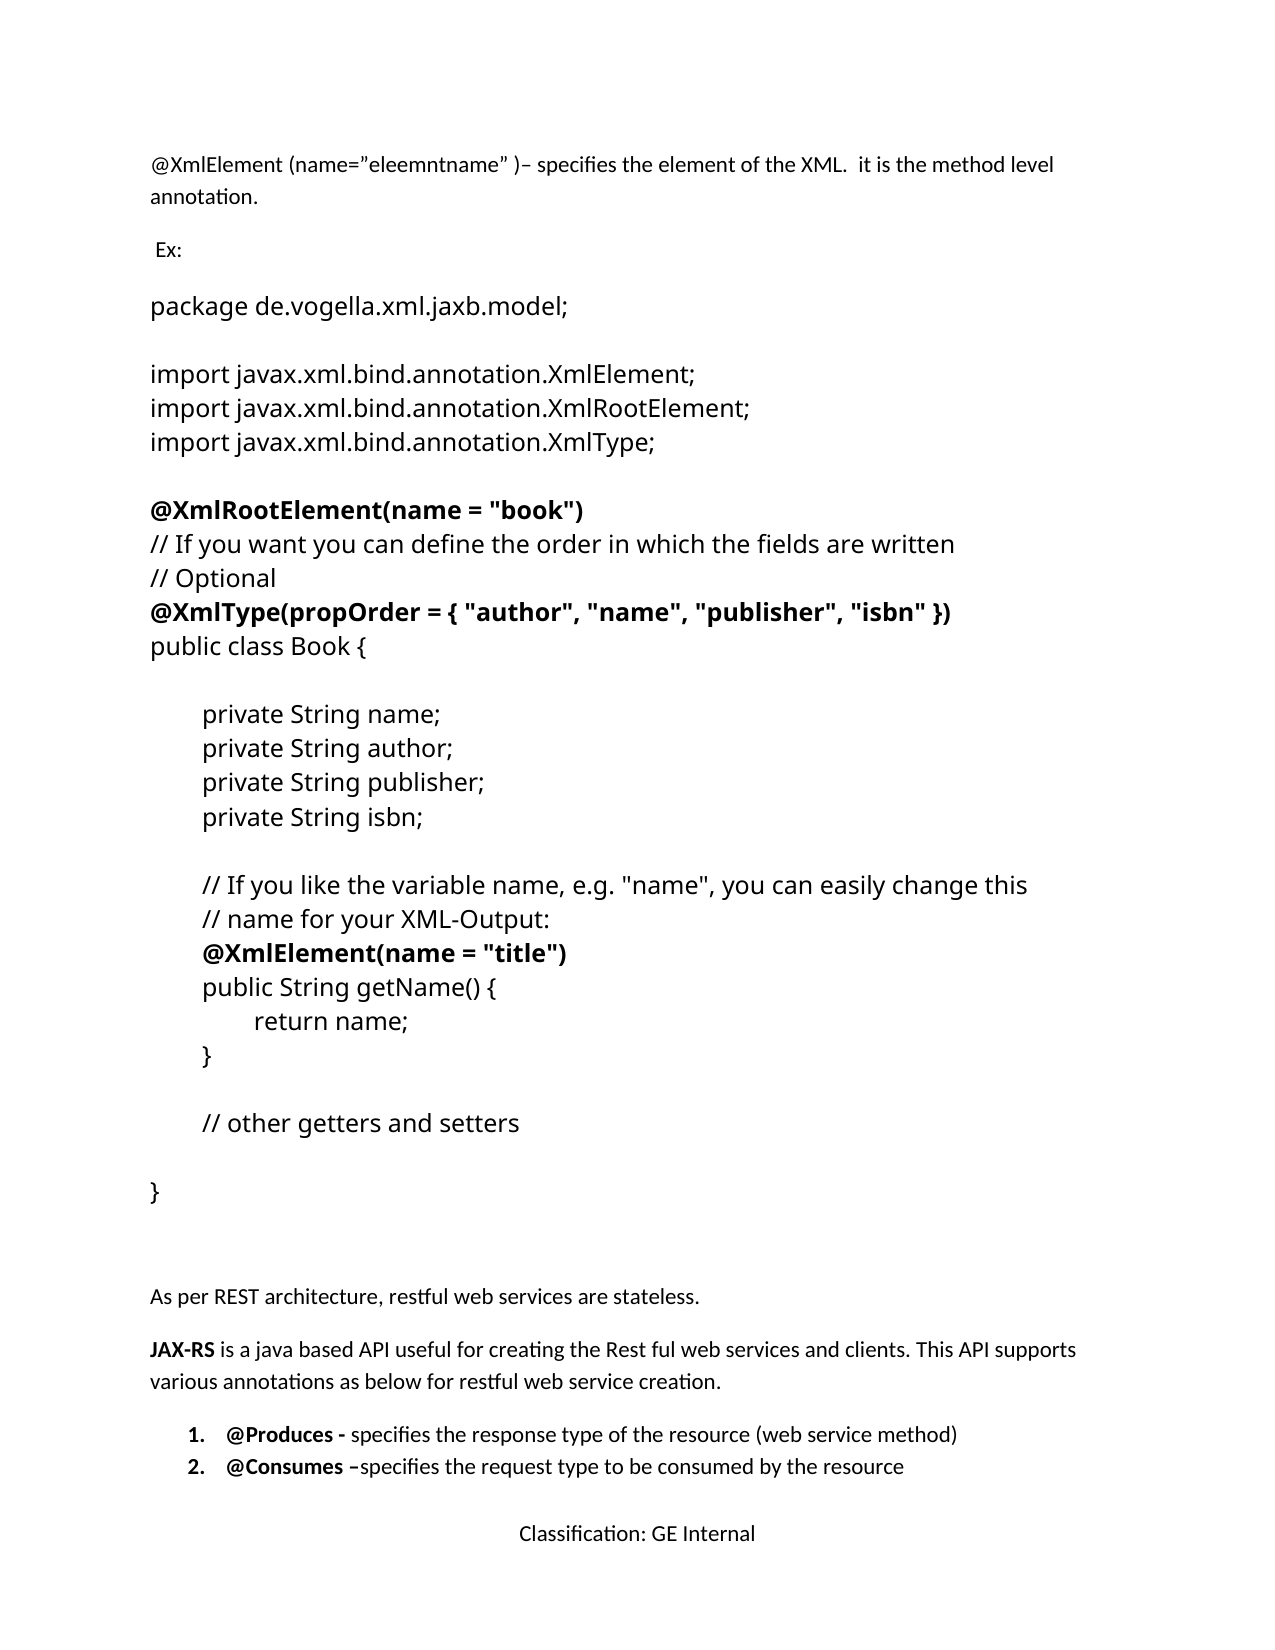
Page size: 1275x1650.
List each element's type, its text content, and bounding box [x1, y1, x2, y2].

list @Produces - specifies the response type of the resource (web service method) [187, 1420, 1125, 1448]
text // other getters and setters [150, 1106, 1125, 1140]
text import javax.xml.bind.annotation.XmlElement; [150, 356, 1125, 390]
text public class Book { [150, 629, 1125, 663]
text import javax.xml.bind.annotation.XmlRootElement; [150, 390, 1125, 424]
text package de.vogella.xml.jaxb.model; [150, 288, 1125, 322]
text @XmlElement(name = "title") [150, 935, 1125, 969]
text private String name; [150, 697, 1125, 731]
text public String getName() { [150, 969, 1125, 1003]
text return name; [150, 1003, 1125, 1038]
text import javax.xml.bind.annotation.XmlType; [150, 424, 1125, 458]
text private String isbn; [150, 799, 1125, 833]
text private String author; [150, 731, 1125, 765]
text As per REST architecture, restful web services are stateless. [150, 1282, 1125, 1310]
text // If you like the variable name, e.g. "name", you can easily change this [150, 867, 1125, 901]
list @Consumes –specifies the request type to be consumed by the resource [187, 1452, 1125, 1480]
text private String publisher; [150, 765, 1125, 799]
text JAX-RS is a java based API useful for creating the Rest ful web services and clients. This API supports various annotations as below for restful web service creation. [150, 1335, 1125, 1395]
text @XmlElement (name=”eleemntname” )– specifies the element of the XML. it is the method level annotation. [150, 150, 1125, 210]
text } [150, 1174, 1125, 1208]
text // name for your XML-Output: [150, 901, 1125, 935]
text // If you want you can define the order in which the fields are written [150, 527, 1125, 561]
text // Optional [150, 561, 1125, 595]
text @XmlType(propOrder = { "author", "name", "publisher", "isbn" }) [150, 595, 1125, 629]
text Ex: [150, 235, 1125, 263]
text } [150, 1038, 1125, 1072]
text @XmlRootElement(name = "book") [150, 493, 1125, 527]
